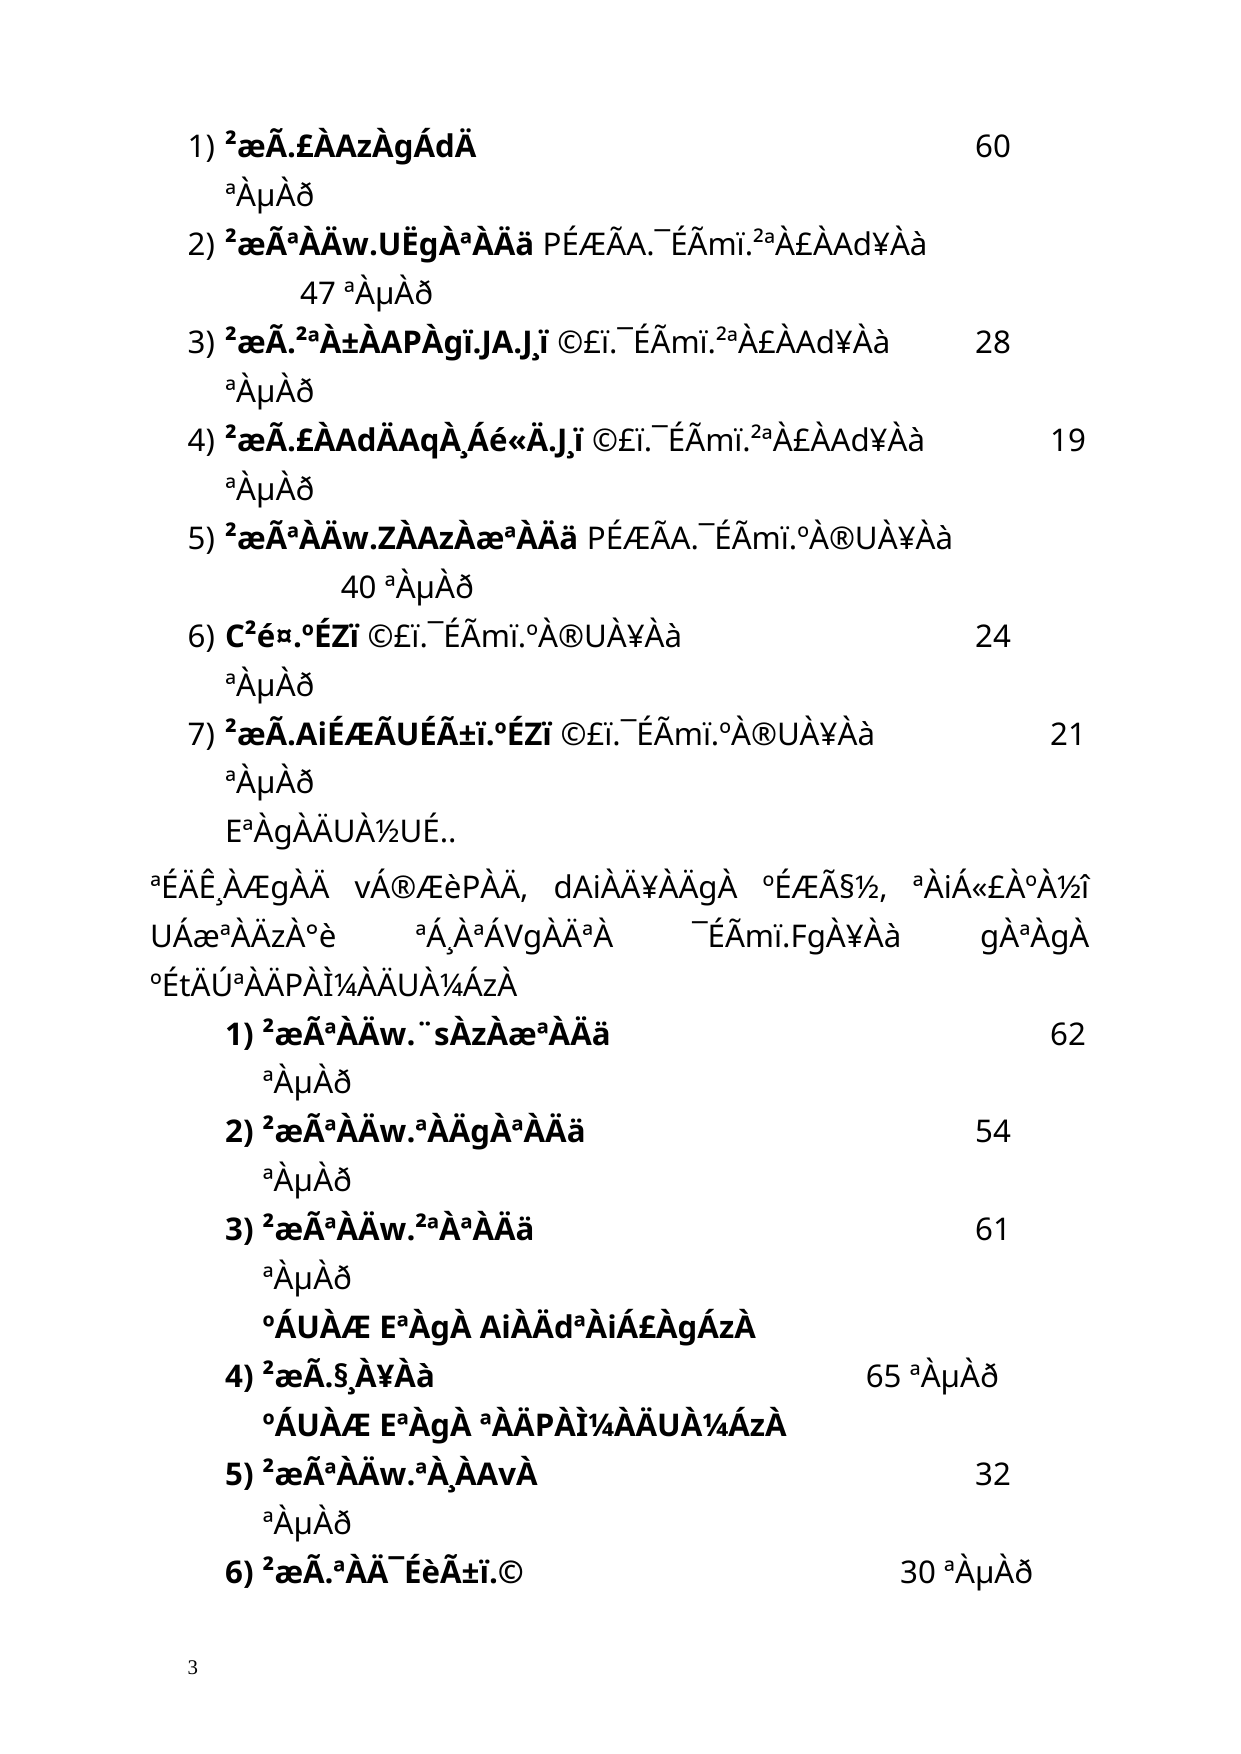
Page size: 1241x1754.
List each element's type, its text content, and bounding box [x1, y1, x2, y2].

list ²æÃªÀÄw.ªÀ¸ÀAvÀ 32 ªÀµÀð [225, 1452, 1090, 1544]
text ºÁUÀÆ EªÀgÀ AiÀÄdªÀiÁ£ÀgÁzÀ [262, 1305, 1090, 1348]
list ²æÃªÀÄw.¨sÀzÀæªÀÄä 62 ªÀµÀð [225, 1011, 1090, 1103]
list ²æÃªÀÄw.ªÀÄgÀªÀÄä 54 ªÀµÀð [225, 1109, 1090, 1201]
list ²æÃªÀÄw.UËgÀªÀÄä PÉÆÃA.¯ÉÃmï.²ªÀ£ÀAd¥Àà 47 ªÀµÀð [187, 222, 1090, 313]
text ºÁUÀÆ EªÀgÀ ªÀÄPÀÌ¼ÀÄUÀ¼ÁzÀ [262, 1403, 1090, 1446]
list ²æÃ.£ÀAzÀgÁdÄ 60 ªÀµÀð [187, 124, 1090, 216]
list ²æÃªÀÄw.²ªÀªÀÄä 61 ªÀµÀð [225, 1207, 1090, 1299]
list ²æÃ.§¸À¥Àà 65 ªÀµÀð [225, 1354, 1090, 1397]
list ²æÃ.²ªÀ±ÀAPÀgï.JA.J¸ï ©£ï.¯ÉÃmï.²ªÀ£ÀAd¥Àà 28 ªÀµÀð [187, 320, 1090, 411]
list ²æÃªÀÄw.ZÀAzÀæªÀÄä PÉÆÃA.¯ÉÃmï.ºÀ®UÀ¥Àà 40 ªÀµÀð [187, 516, 1090, 607]
text EªÀgÀÄUÀ½UÉ.. [150, 809, 1090, 852]
list ²æÃ.ªÀÄ¯ÉèÃ±ï.© 30 ªÀµÀð [225, 1550, 1090, 1593]
text ªÉÄÊ¸ÀÆgÀÄ vÁ®ÆèPÀÄ, dAiÀÄ¥ÀÄgÀ ºÉÆÃ§½, ªÀiÁ«£ÀºÀ½î UÁæªÀÄzÀ°è ªÁ¸ÀªÁVgÀÄªÀ ¯ÉÃmï.FgÀ¥Àà gÀªÀgÀ ºÉtÄÚªÀÄPÀÌ¼ÀÄUÀ¼ÁzÀ [150, 864, 1090, 1005]
list ²æÃ.AiÉÆÃUÉÃ±ï.ºÉZï ©£ï.¯ÉÃmï.ºÀ®UÀ¥Àà 21 ªÀµÀð [187, 711, 1090, 803]
list C²é¤.ºÉZï ©£ï.¯ÉÃmï.ºÀ®UÀ¥Àà 24 ªÀµÀð [187, 613, 1090, 705]
list ²æÃ.£ÀAdÄAqÀ¸Áé«Ä.J¸ï ©£ï.¯ÉÃmï.²ªÀ£ÀAd¥Àà 19 ªÀµÀð [187, 418, 1090, 509]
